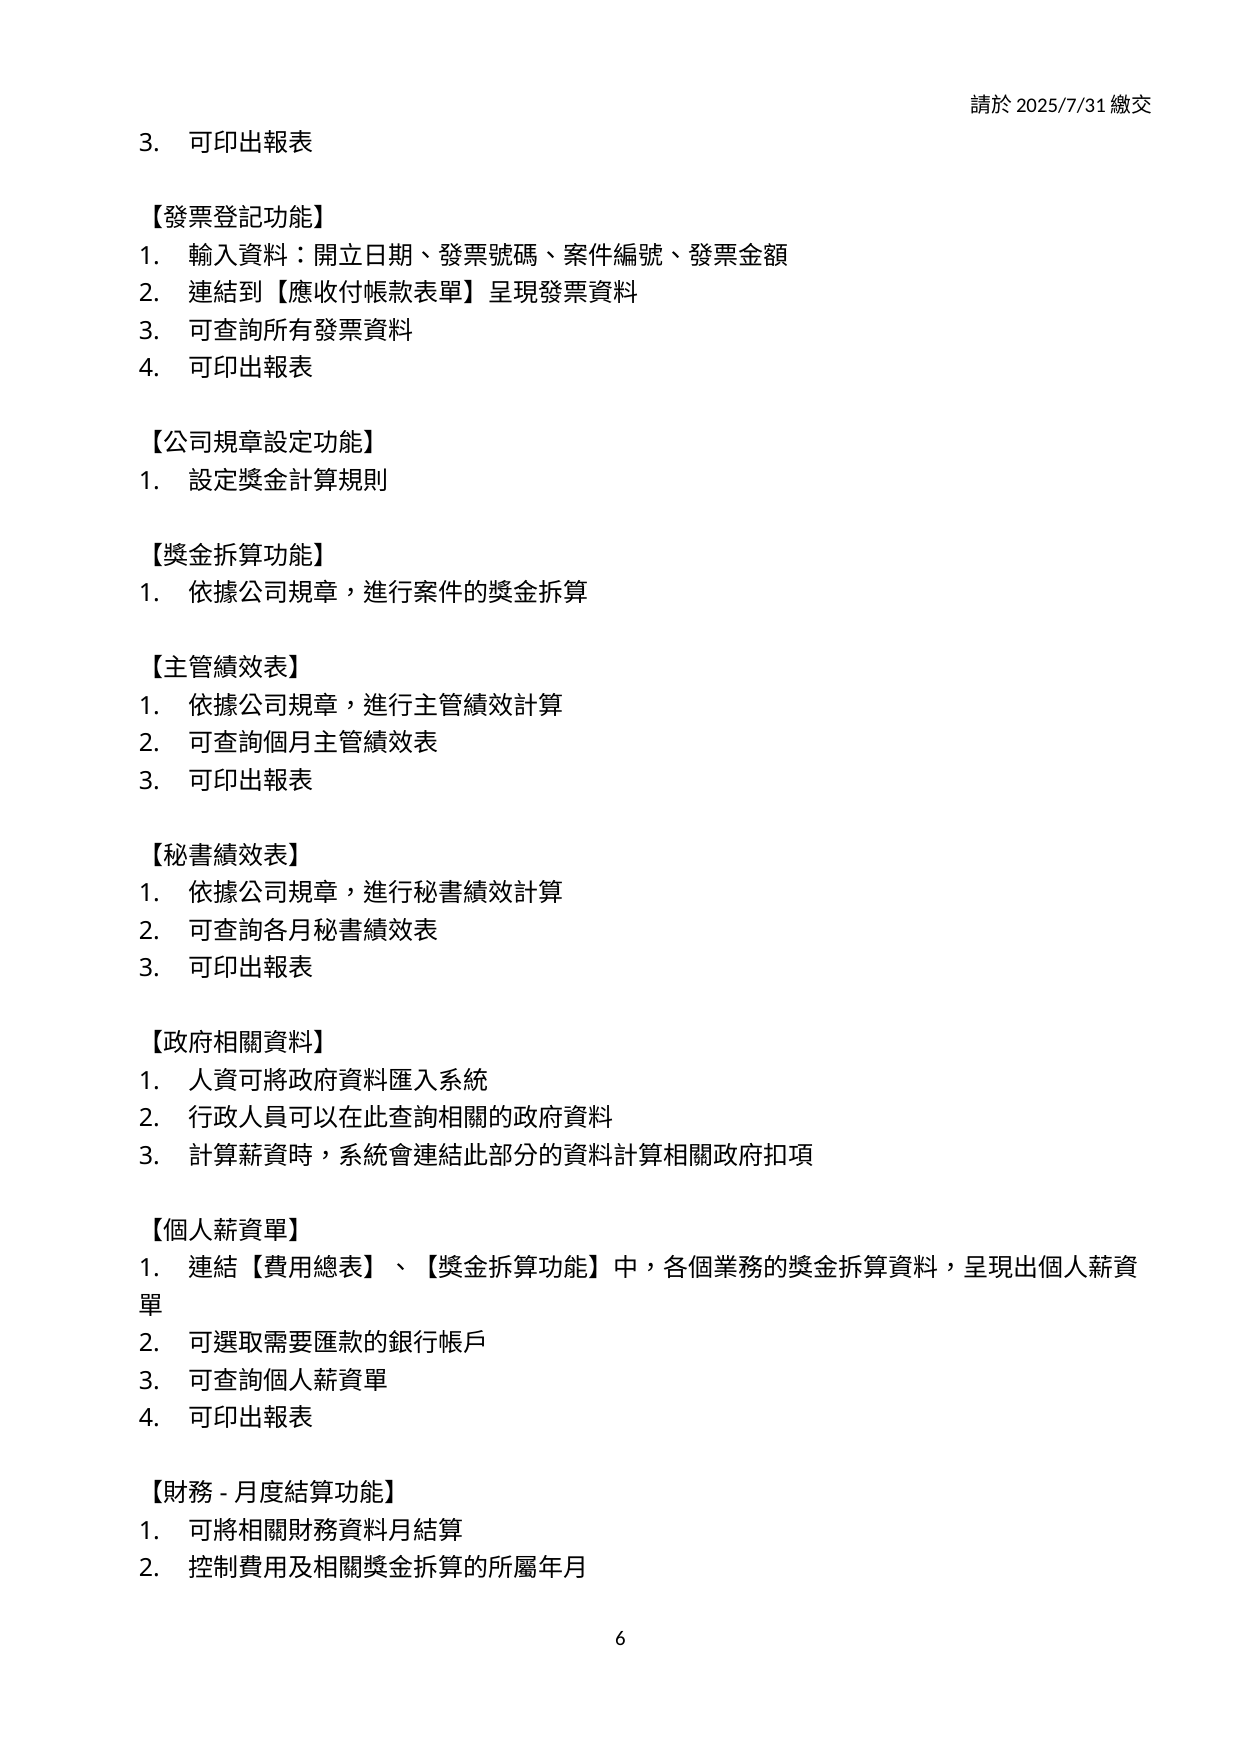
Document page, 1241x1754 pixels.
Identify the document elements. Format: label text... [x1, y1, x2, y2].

text 【公司規章設定功能】 [139, 422, 1152, 460]
text 3. 可印出報表 [139, 122, 1152, 160]
text 【秘書績效表】 [139, 835, 1152, 872]
text 3. 可印出報表 [139, 760, 1152, 797]
text 【政府相關資料】 [139, 1022, 1152, 1060]
text 1. 連結【費用總表】、【獎金拆算功能】中，各個業務的獎金拆算資料，呈現出個人薪資單 [139, 1247, 1152, 1322]
text 4. 可印出報表 [139, 1397, 1152, 1435]
text 1. 人資可將政府資料匯入系統 [139, 1060, 1152, 1097]
text 【發票登記功能】 [139, 197, 1152, 235]
text 【主管績效表】 [139, 647, 1152, 685]
text 2. 可選取需要匯款的銀行帳戶 [139, 1322, 1152, 1360]
text 【財務 - 月度結算功能】 [139, 1472, 1152, 1510]
text 1. 輸入資料：開立日期、發票號碼、案件編號、發票金額 [139, 235, 1152, 272]
text 1. 依據公司規章，進行案件的獎金拆算 [139, 572, 1152, 610]
text 【獎金拆算功能】 [139, 535, 1152, 572]
text 3. 可查詢所有發票資料 [139, 310, 1152, 347]
text 2. 行政人員可以在此查詢相關的政府資料 [139, 1097, 1152, 1135]
text 1. 設定獎金計算規則 [139, 460, 1152, 497]
text 3. 計算薪資時，系統會連結此部分的資料計算相關政府扣項 [139, 1135, 1152, 1172]
text 3. 可查詢個人薪資單 [139, 1360, 1152, 1397]
text 2. 可查詢各月秘書績效表 [139, 910, 1152, 947]
text 4. 可印出報表 [139, 347, 1152, 385]
text 2. 控制費用及相關獎金拆算的所屬年月 [139, 1547, 1152, 1585]
text 1. 依據公司規章，進行主管績效計算 [139, 685, 1152, 722]
text 1. 可將相關財務資料月結算 [139, 1510, 1152, 1547]
text 1. 依據公司規章，進行秘書績效計算 [139, 872, 1152, 910]
text 2. 可查詢個月主管績效表 [139, 722, 1152, 760]
text 【個人薪資單】 [139, 1210, 1152, 1247]
text 2. 連結到【應收付帳款表單】呈現發票資料 [139, 272, 1152, 310]
text 3. 可印出報表 [139, 947, 1152, 985]
